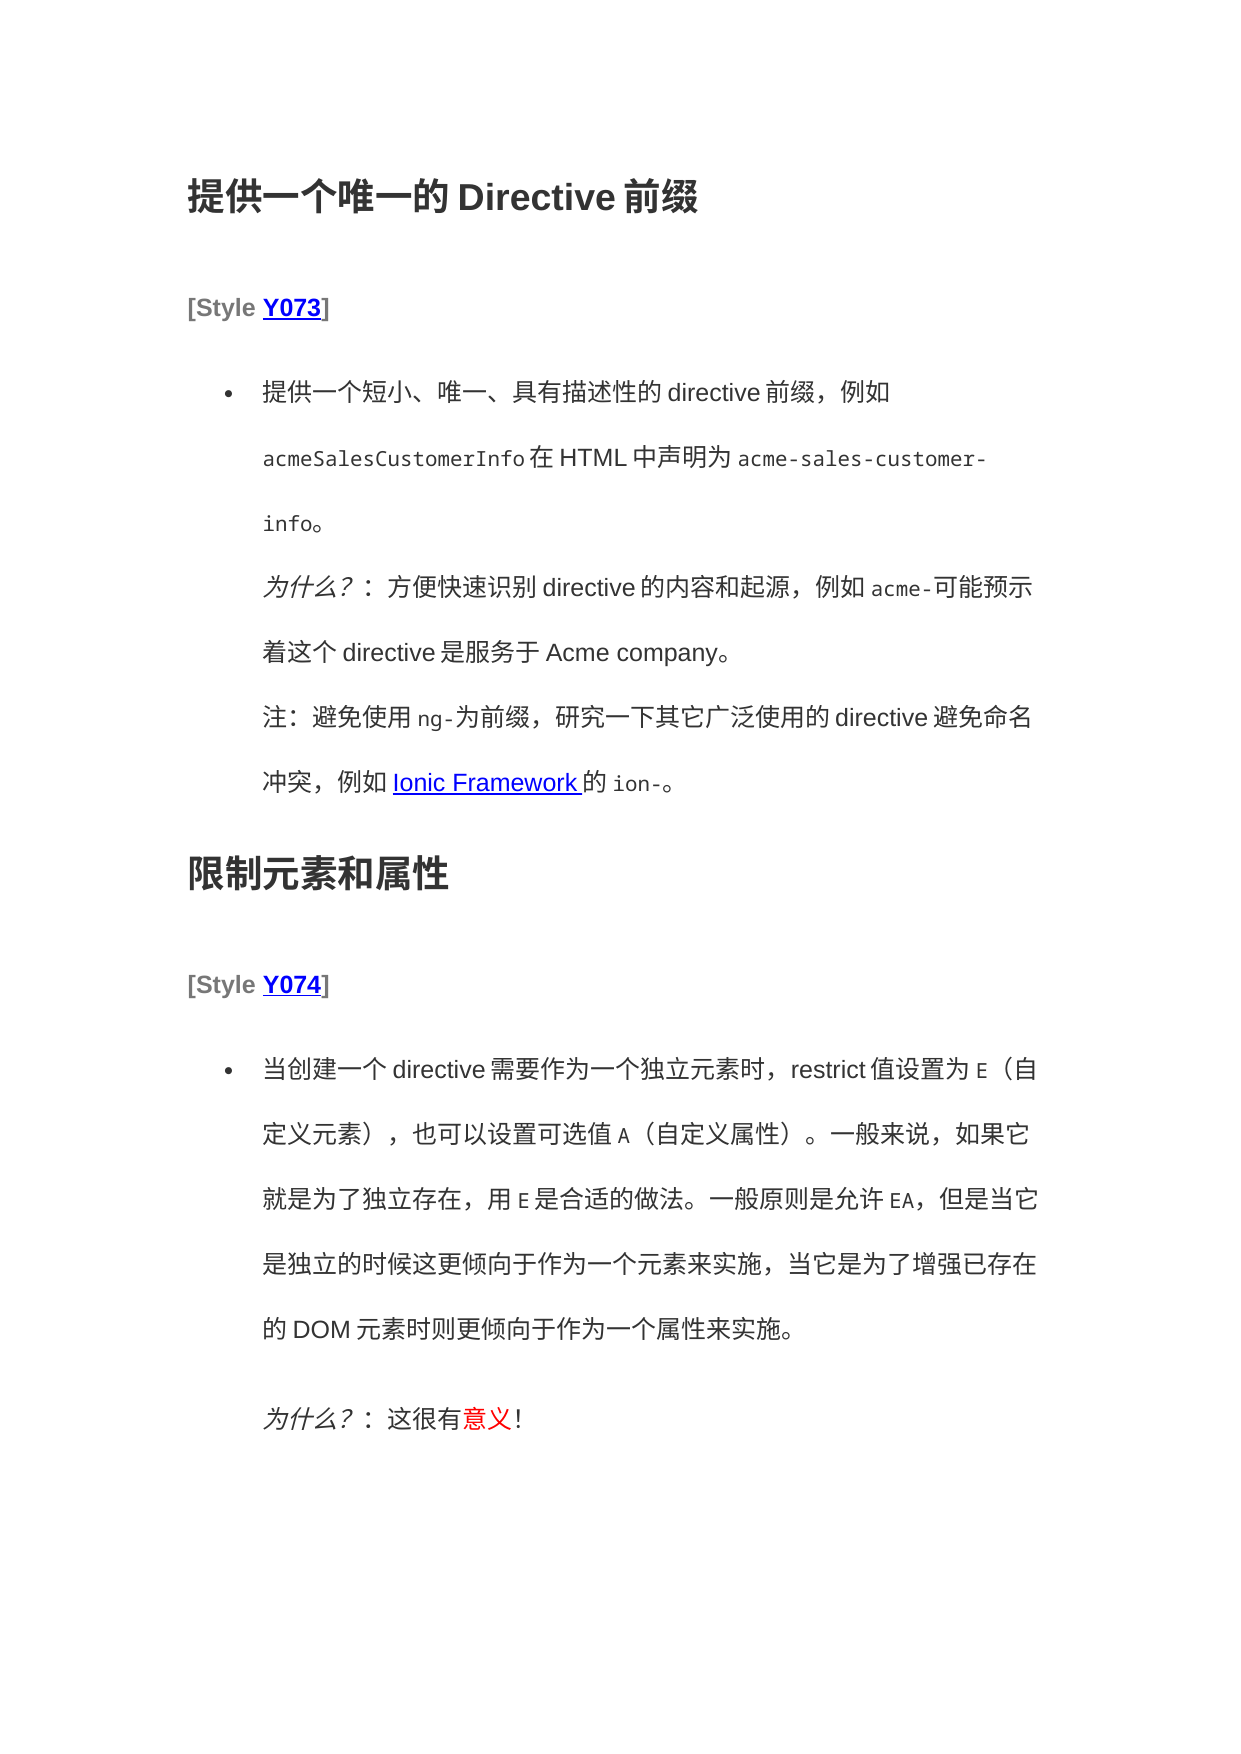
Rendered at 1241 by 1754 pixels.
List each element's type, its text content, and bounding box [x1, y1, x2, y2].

text 为什么？：这很有意义！ [262, 1385, 1053, 1450]
subtitle [Style Y073] [187, 292, 1053, 324]
list 提供一个短小、唯一、具有描述性的directive前缀，例如acmeSalesCustomerInfo在HTML中声明为acme-sales-customer-info。 [225, 358, 1053, 553]
subtitle 限制元素和属性 [187, 838, 1053, 903]
subtitle [Style Y074] [187, 968, 1053, 1001]
text 为什么？：方便快速识别directive的内容和起源，例如acme-可能预示着这个directive是服务于Acme company。 [262, 553, 1053, 683]
subtitle 提供一个唯一的Directive前缀 [187, 162, 1053, 227]
list 当创建一个directive需要作为一个独立元素时，restrict值设置为E（自定义元素），也可以设置可选值A（自定义属性）。一般来说，如果它就是为了独立存在，用E是合适的做法。一般原则是允许EA，但是当它是独立的时候这更倾向于作为一个元素来实施，当它是为了增强已存在的DOM元素时则更倾向于作为一个属性来实施。 [225, 1035, 1053, 1360]
text 注：避免使用ng-为前缀，研究一下其它广泛使用的directive避免命名冲突，例如Ionic Framework的ion-。 [262, 683, 1053, 813]
